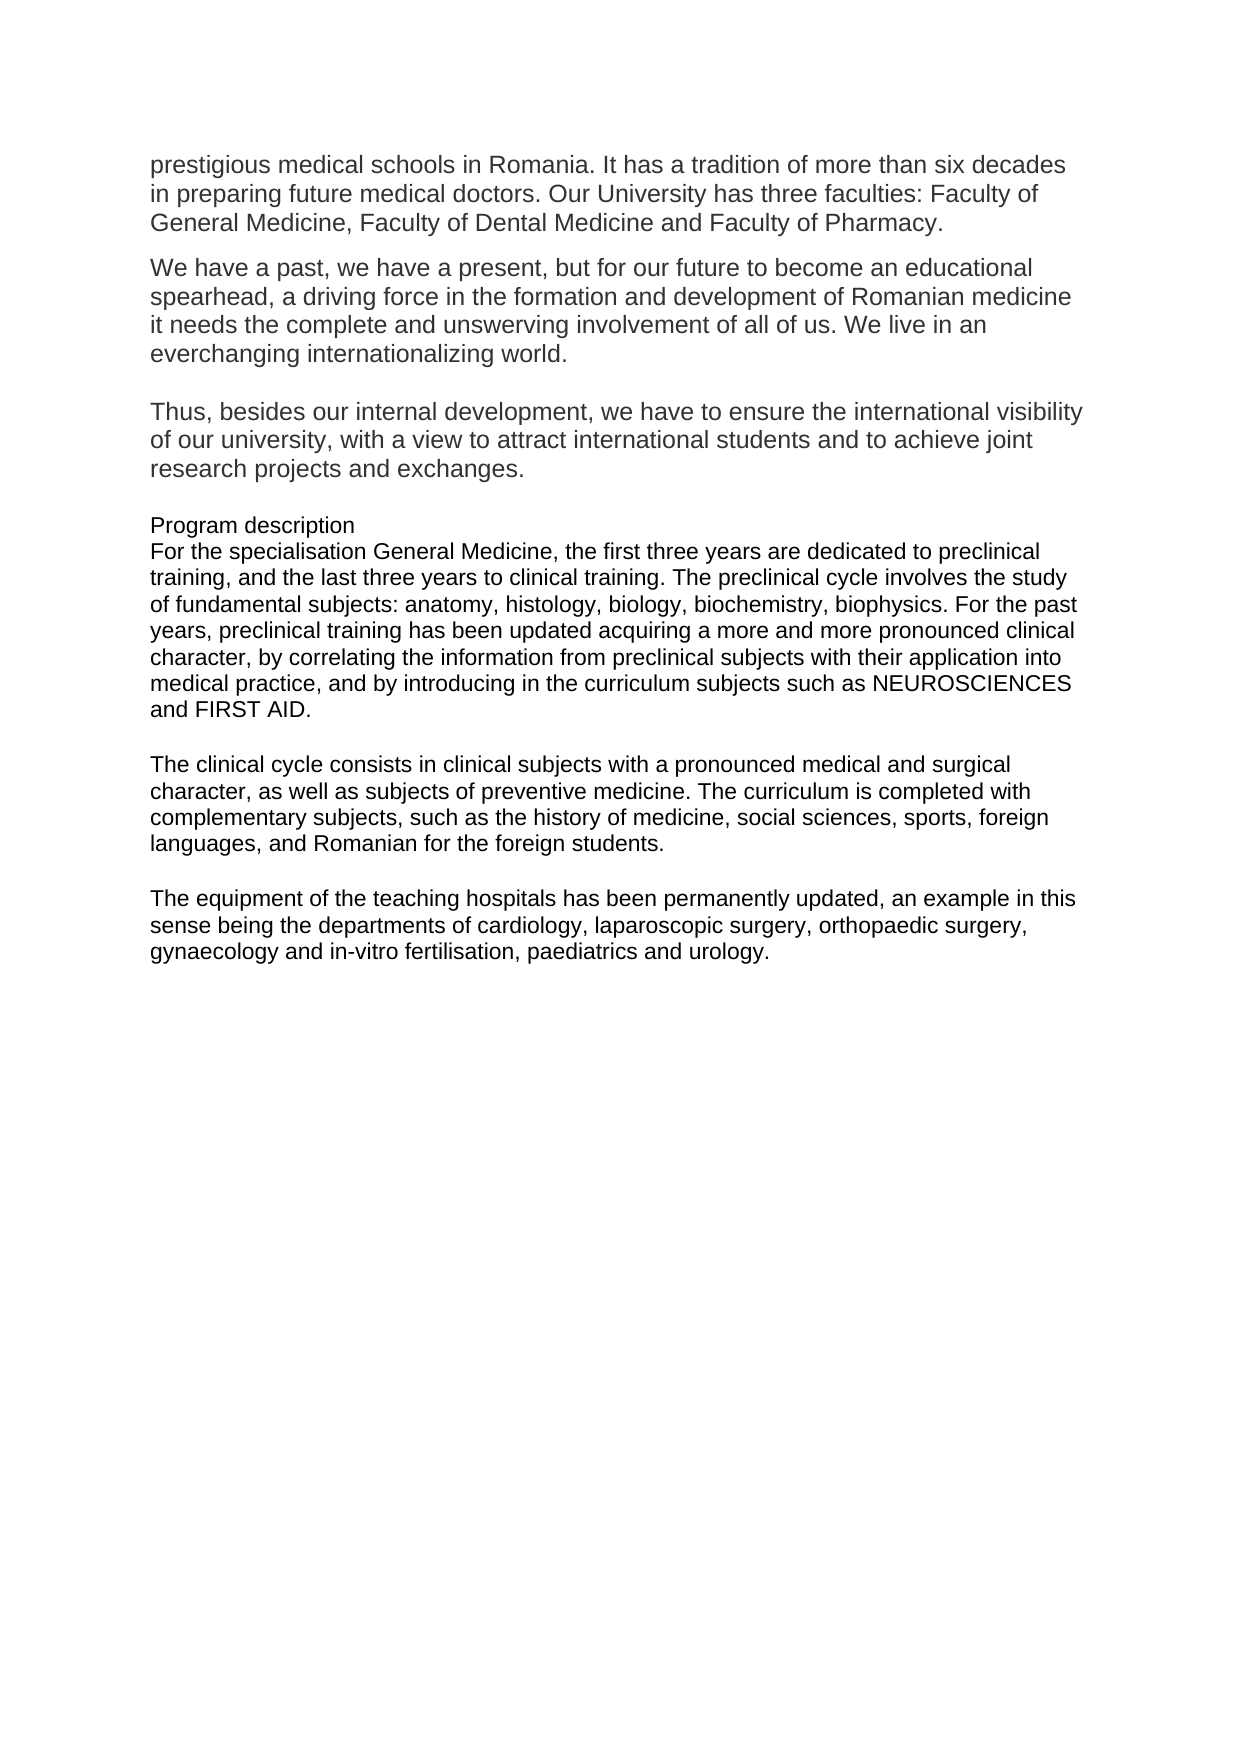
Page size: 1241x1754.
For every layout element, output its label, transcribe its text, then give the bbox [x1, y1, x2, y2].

text The clinical cycle consists in clinical subjects with a pronounced medical and surgical character, as well as subjects of preventive medicine. The curriculum is completed with complementary subjects, such as the history of medicine, social sciences, sports, foreign languages, and Romanian for the foreign students. [150, 751, 1090, 857]
text For the specialisation General Medicine, the first three years are dedicated to preclinical training, and the last three years to clinical training. The preclinical cycle involves the study of fundamental subjects: anatomy, histology, biology, biochemistry, biophysics. For the past years, preclinical training has been updated acquiring a more and more pronounced clinical character, by correlating the information from preclinical subjects with their application into medical practice, and by introducing in the curriculum subjects such as NEUROSCIENCES and FIRST AID. [150, 538, 1090, 722]
text The equipment of the teaching hospitals has been permanently updated, an example in this sense being the departments of cardiology, laparoscopic surgery, orthopaedic surgery, gynaecology and in-vitro fertilisation, paediatrics and urology. [150, 885, 1090, 964]
text We have a past, we have a present, but for our future to become an educational spearhead, a driving force in the formation and development of Romanian medicine it needs the complete and unswerving involvement of all of us. We live in an everchanging internationalizing world. [568, 253, 1090, 368]
text Thus, besides our internal development, we have to ensure the international visibility of our university, with a view to attract international students and to achieve joint research projects and exchanges. [525, 397, 1090, 483]
text Program description [150, 512, 1090, 538]
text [150, 150, 1090, 236]
